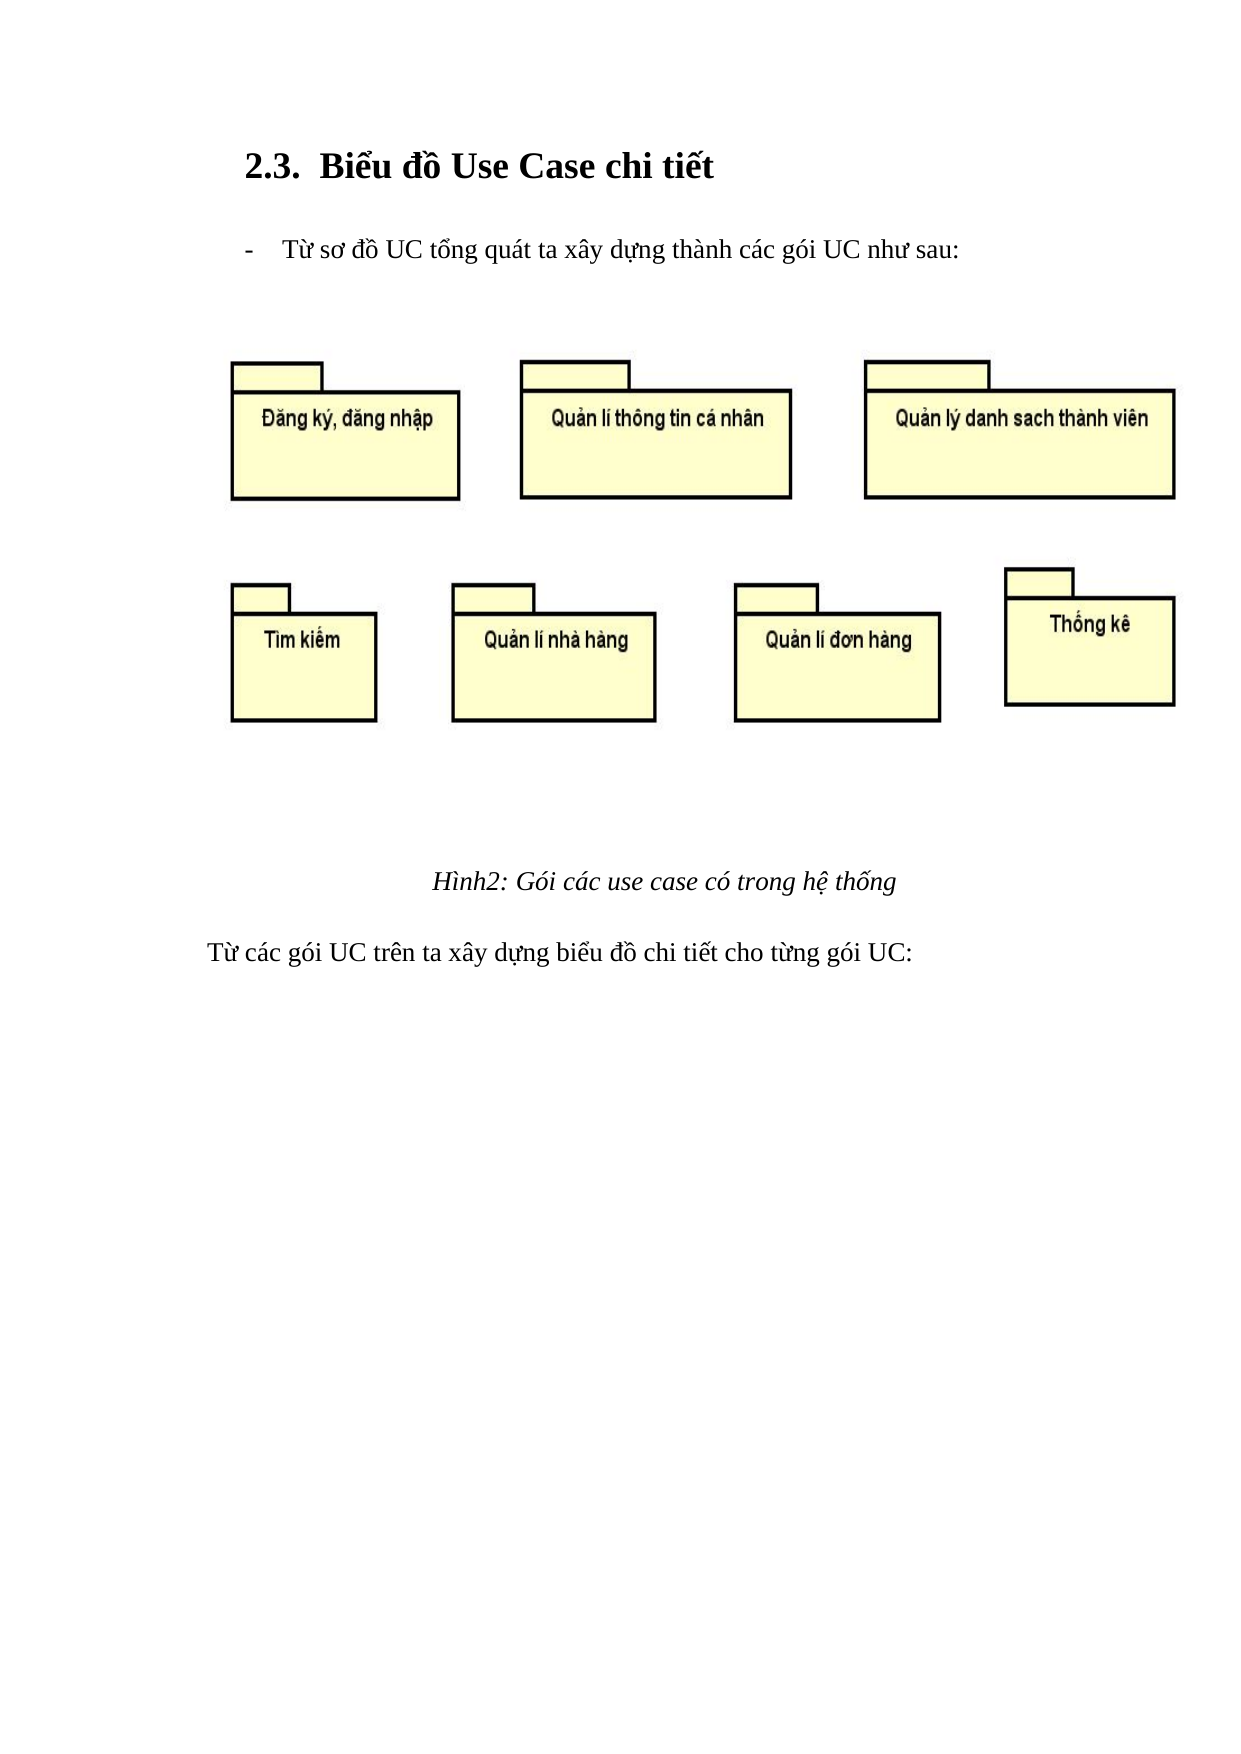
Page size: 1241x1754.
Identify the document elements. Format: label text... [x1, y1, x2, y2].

subtitle Biểu đồ Use Case chi tiết [244, 143, 1122, 186]
text Hình2: Gói các use case có trong hệ thống [207, 865, 1122, 896]
text Từ các gói UC trên ta xây dựng biểu đồ chi tiết cho từng gói UC: [207, 936, 1122, 967]
list Từ sơ đồ UC tổng quát ta xây dựng thành các gói UC như sau: [244, 233, 1122, 264]
picture [206, 304, 1207, 825]
